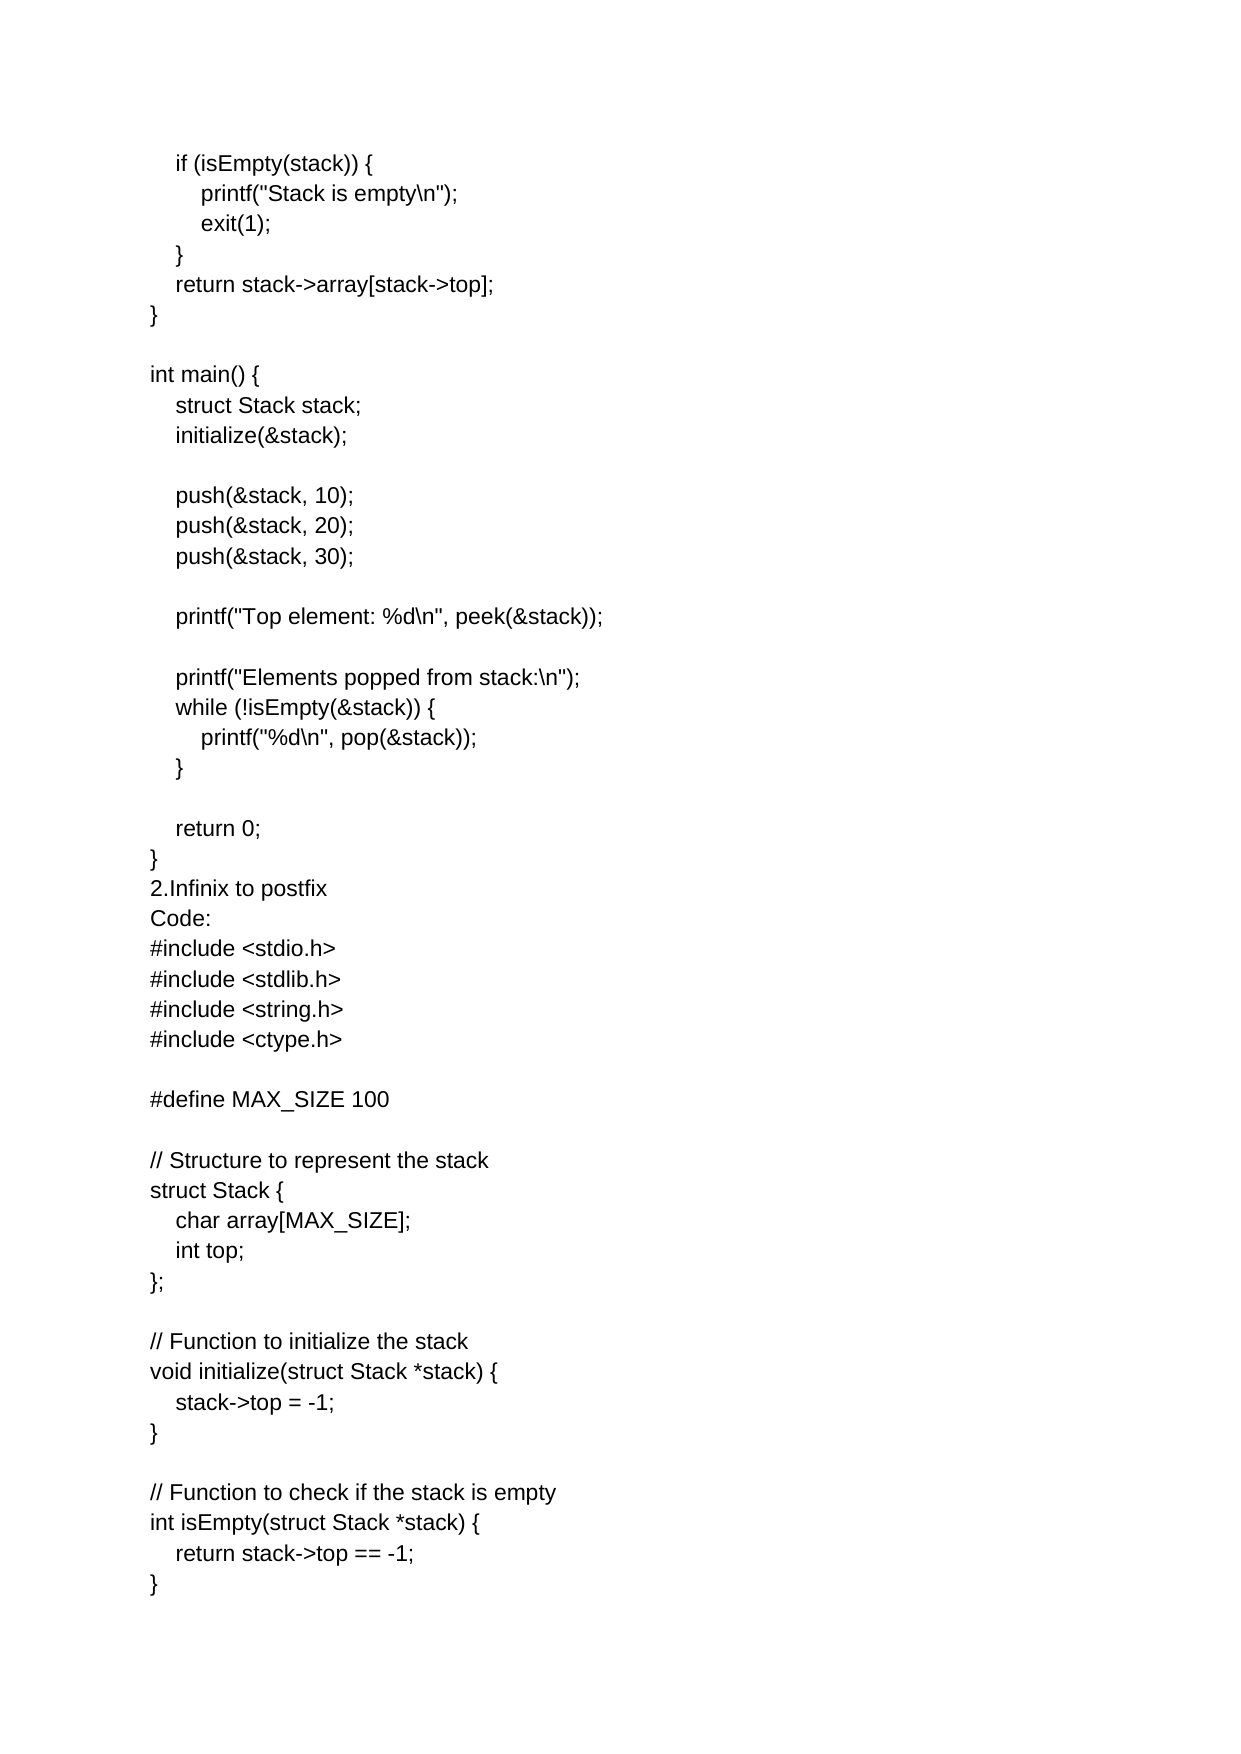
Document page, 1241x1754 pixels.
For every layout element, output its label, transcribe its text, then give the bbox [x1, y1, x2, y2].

text } [150, 845, 1090, 871]
text #include <string.h> [150, 996, 1090, 1022]
text char array[MAX_SIZE]; [150, 1207, 1090, 1234]
text // Structure to represent the stack [150, 1147, 1090, 1173]
text return 0; [150, 814, 1090, 841]
text } [150, 754, 1090, 781]
text while (!isEmpty(&stack)) { [150, 694, 1090, 720]
text exit(1); [150, 210, 1090, 237]
text struct Stack stack; [150, 392, 1090, 418]
text // Function to check if the stack is empty [150, 1479, 1090, 1506]
text printf("Stack is empty\n"); [150, 180, 1090, 207]
text int top; [150, 1237, 1090, 1264]
text printf("Top element: %d\n", peek(&stack)); [150, 603, 1090, 629]
text } [150, 1570, 1090, 1596]
text initialize(&stack); [150, 422, 1090, 448]
text }; [150, 1268, 1090, 1294]
text #include <stdlib.h> [150, 966, 1090, 992]
text #include <ctype.h> [150, 1026, 1090, 1052]
text printf("Elements popped from stack:\n"); [150, 663, 1090, 690]
text return stack->top == -1; [150, 1539, 1090, 1566]
text int main() { [150, 361, 1090, 388]
text push(&stack, 10); [150, 482, 1090, 509]
text push(&stack, 30); [150, 543, 1090, 569]
text 2.Infinix to postfix [150, 875, 1090, 901]
text } [150, 301, 1090, 327]
text int isEmpty(struct Stack *stack) { [150, 1509, 1090, 1536]
text // Function to initialize the stack [150, 1328, 1090, 1354]
text } [150, 241, 1090, 267]
text Code: [150, 905, 1090, 932]
text push(&stack, 20); [150, 512, 1090, 539]
text stack->top = -1; [150, 1388, 1090, 1415]
text #define MAX_SIZE 100 [150, 1086, 1090, 1113]
text void initialize(struct Stack *stack) { [150, 1358, 1090, 1385]
text if (isEmpty(stack)) { [150, 150, 1090, 176]
text struct Stack { [150, 1177, 1090, 1203]
text printf("%d\n", pop(&stack)); [150, 724, 1090, 750]
text return stack->array[stack->top]; [150, 271, 1090, 297]
text } [150, 1419, 1090, 1445]
text #include <stdio.h> [150, 935, 1090, 962]
